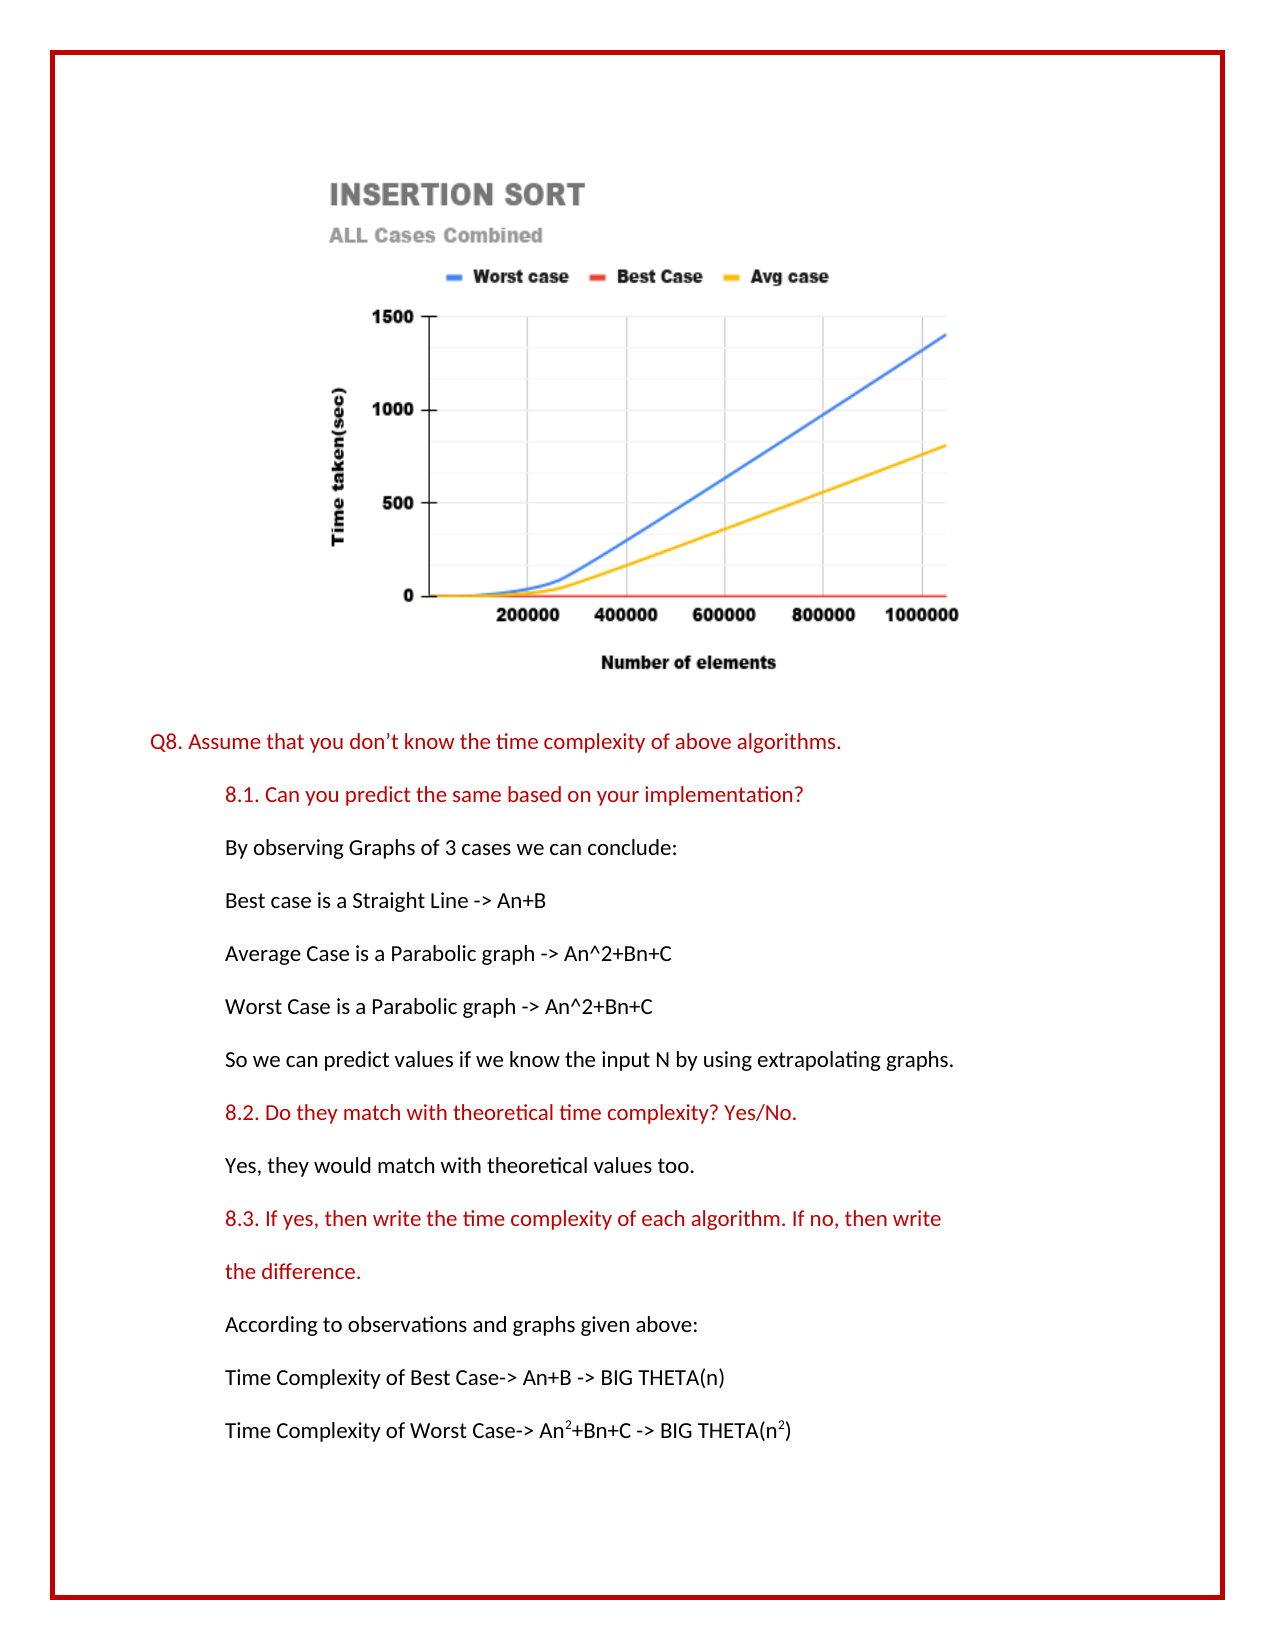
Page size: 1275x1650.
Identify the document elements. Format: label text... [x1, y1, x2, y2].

text Time Complexity of Best Case-> An+B -> BIG THETA(n) [150, 1363, 1125, 1391]
text Yes, they would match with theoretical values too. [150, 1151, 1125, 1179]
text 8.3. If yes, then write the time complexity of each algorithm. If no, then write [150, 1204, 1125, 1232]
text Q8. Assume that you don’t know the time complexity of above algorithms. [150, 727, 1125, 755]
text According to observations and graphs given above: [150, 1310, 1125, 1338]
text 8.2. Do they match with theoretical time complexity? Yes/No. [150, 1098, 1125, 1126]
text By observing Graphs of 3 cases we can conclude: [150, 833, 1125, 861]
text Worst Case is a Parabolic graph -> An^2+Bn+C [150, 992, 1125, 1020]
text the difference. [150, 1257, 1125, 1285]
text 8.1. Can you predict the same based on your implementation? [150, 780, 1125, 808]
picture [304, 150, 971, 702]
text Best case is a Straight Line -> An+B [150, 886, 1125, 914]
text Average Case is a Parabolic graph -> An^2+Bn+C [150, 939, 1125, 967]
text So we can predict values if we know the input N by using extrapolating graphs. [150, 1045, 1125, 1073]
text Time Complexity of Worst Case-> An2+Bn+C -> BIG THETA(n2) [150, 1416, 1125, 1444]
